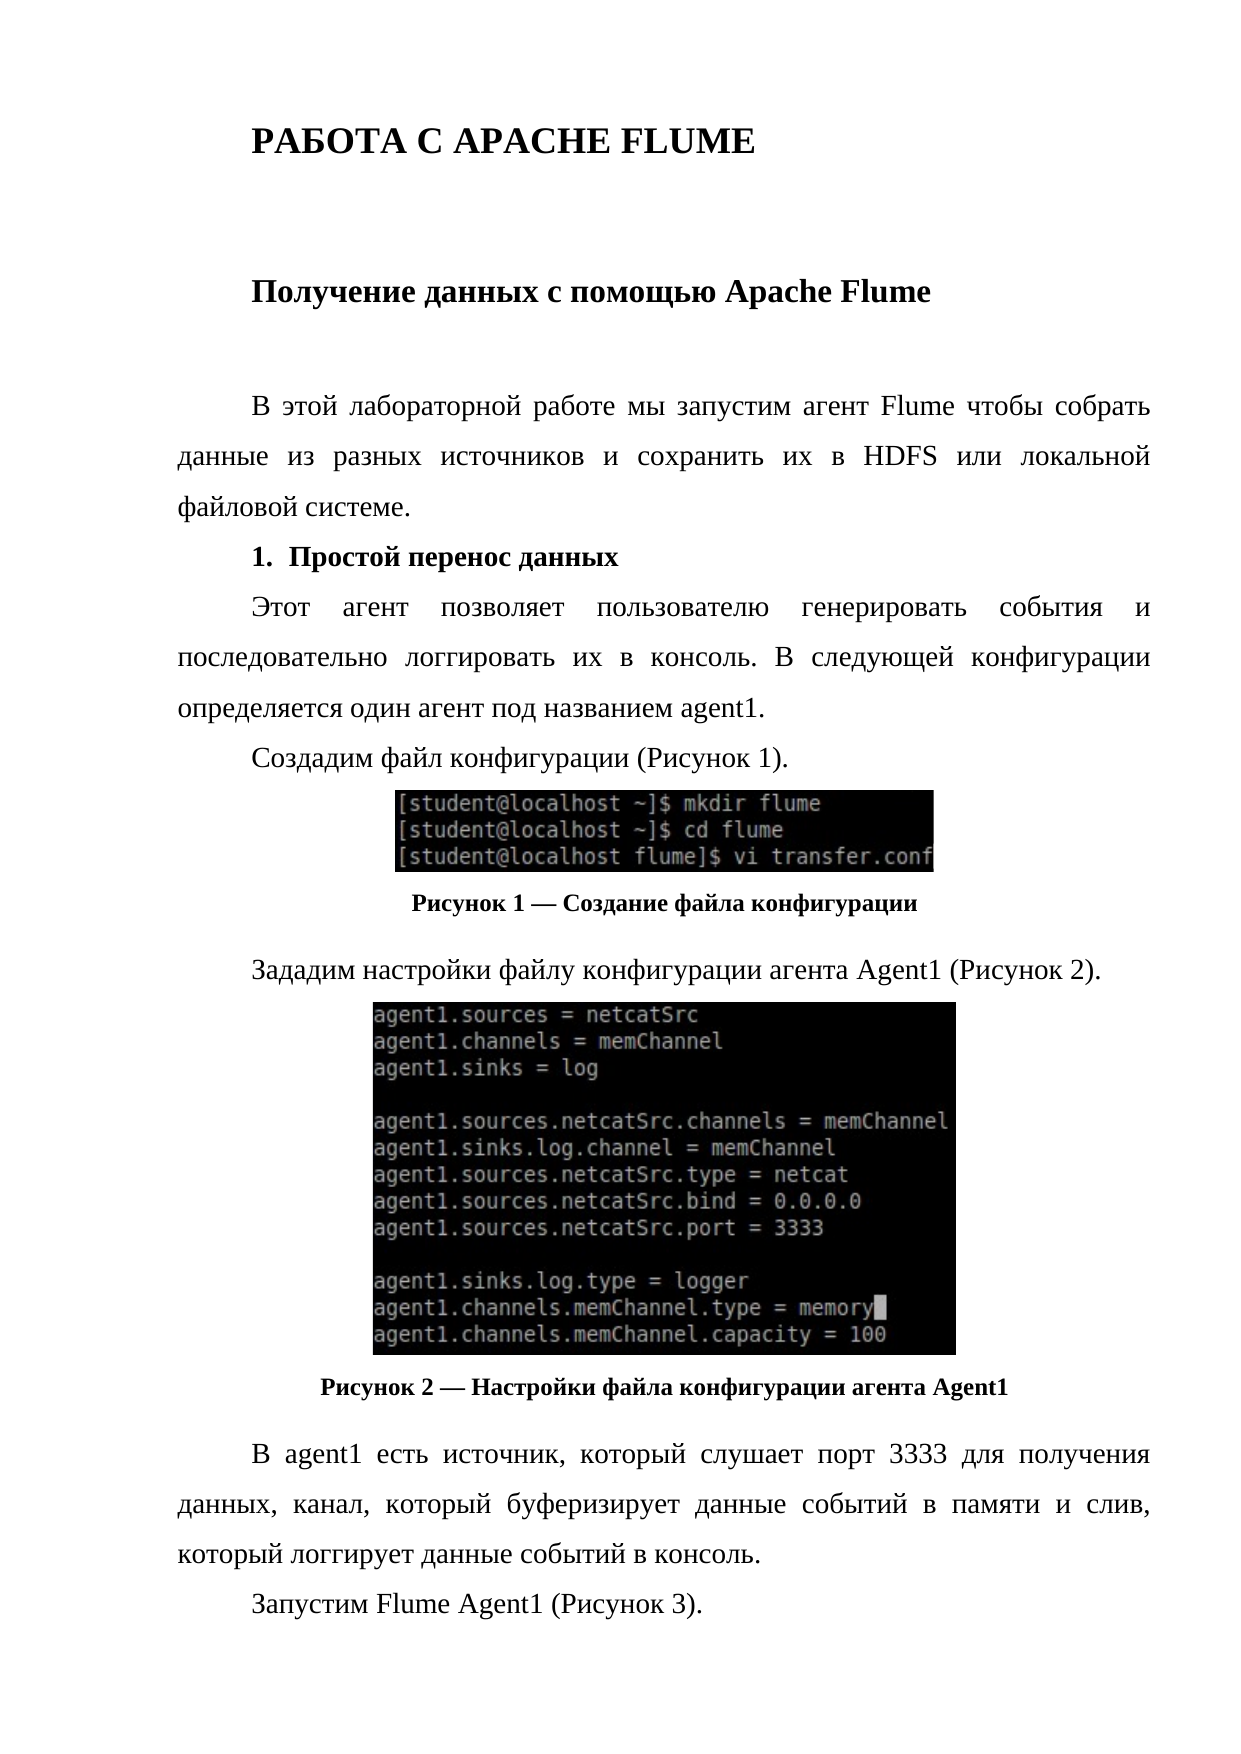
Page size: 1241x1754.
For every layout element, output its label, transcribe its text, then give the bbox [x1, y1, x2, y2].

picture [372, 1002, 956, 1355]
text Создадим файл конфигурации (Рисунок 1). [177, 740, 1152, 774]
text В agent1 есть источник, который слушает порт 3333 для получения данных, канал, который буферизирует данные событий в памяти и слив, который логгирует данные событий в консоль. [177, 1436, 1152, 1570]
text Рисунок 2 — Настройки файла конфигурации агента Agent1 [177, 1372, 1152, 1400]
text Зададим настройки файлу конфигурации агента Agent1 (Рисунок 2). [177, 952, 1152, 986]
list Простой перенос данных [251, 539, 1152, 572]
picture [395, 790, 934, 872]
text В этой лабораторной работе мы запустим агент Flume чтобы собрать данные из разных источников и сохранить их в HDFS или локальной файловой системе. [177, 388, 1152, 522]
text Запустим Flume Agent1 (Рисунок 3). [177, 1587, 1152, 1620]
text Этот агент позволяет пользователю генерировать события и последовательно логгировать их в консоль. В следующей конфигурации определяется один агент под названием agent1. [177, 589, 1152, 723]
text Работа с apache flume [251, 118, 1152, 161]
text Получение данных с помощью Apache Flume [251, 271, 1152, 310]
text Рисунок 1 — Создание файла конфигурации [177, 888, 1152, 917]
